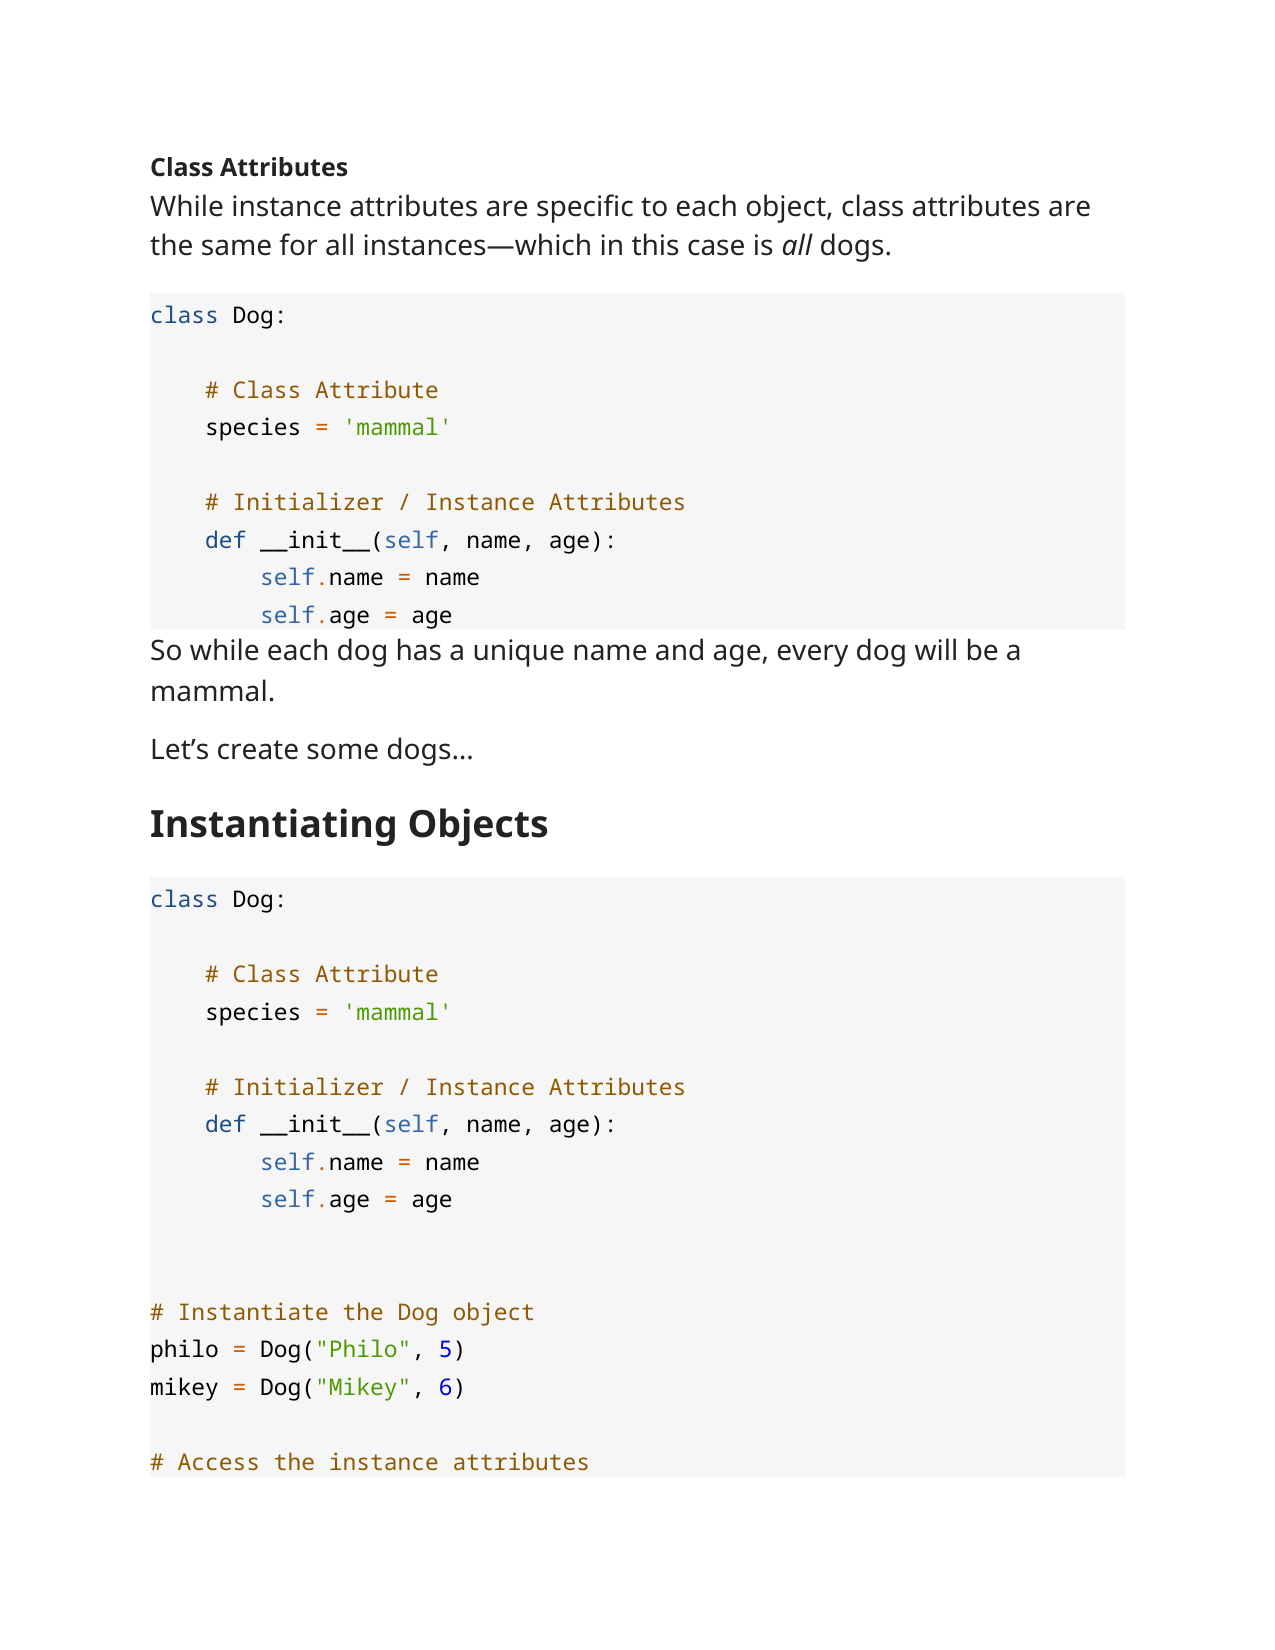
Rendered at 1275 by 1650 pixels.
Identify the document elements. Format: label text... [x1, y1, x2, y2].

text species = 'mammal' [150, 405, 1125, 443]
text class Dog: [150, 293, 1125, 330]
text self.name = name [150, 1140, 1125, 1177]
text # Initializer / Instance Attributes [150, 1065, 1125, 1102]
text While instance attributes are specific to each object, class attributes are the same for all instances—which in this case is all dogs. [150, 187, 1125, 263]
text # Instantiate the Dog object [150, 1290, 1125, 1327]
text # Class Attribute [150, 368, 1125, 405]
text self.age = age [150, 1177, 1125, 1215]
text # Class Attribute [150, 952, 1125, 990]
text mikey = Dog("Mikey", 6) [150, 1365, 1125, 1402]
text So while each dog has a unique name and age, every dog will be a mammal. [150, 630, 1125, 710]
text class Dog: [150, 877, 1125, 915]
text self.age = age [150, 593, 1125, 630]
text def __init__(self, name, age): [150, 1102, 1125, 1140]
text # Initializer / Instance Attributes [150, 480, 1125, 518]
text def __init__(self, name, age): [150, 518, 1125, 555]
text Let’s create some dogs… [150, 729, 1125, 768]
text philo = Dog("Philo", 5) [150, 1327, 1125, 1365]
text species = 'mammal' [150, 990, 1125, 1027]
text # Access the instance attributes [150, 1440, 1125, 1477]
text self.name = name [150, 555, 1125, 593]
subtitle Instantiating Objects [150, 797, 1125, 848]
subtitle Class Attributes [150, 150, 1125, 184]
